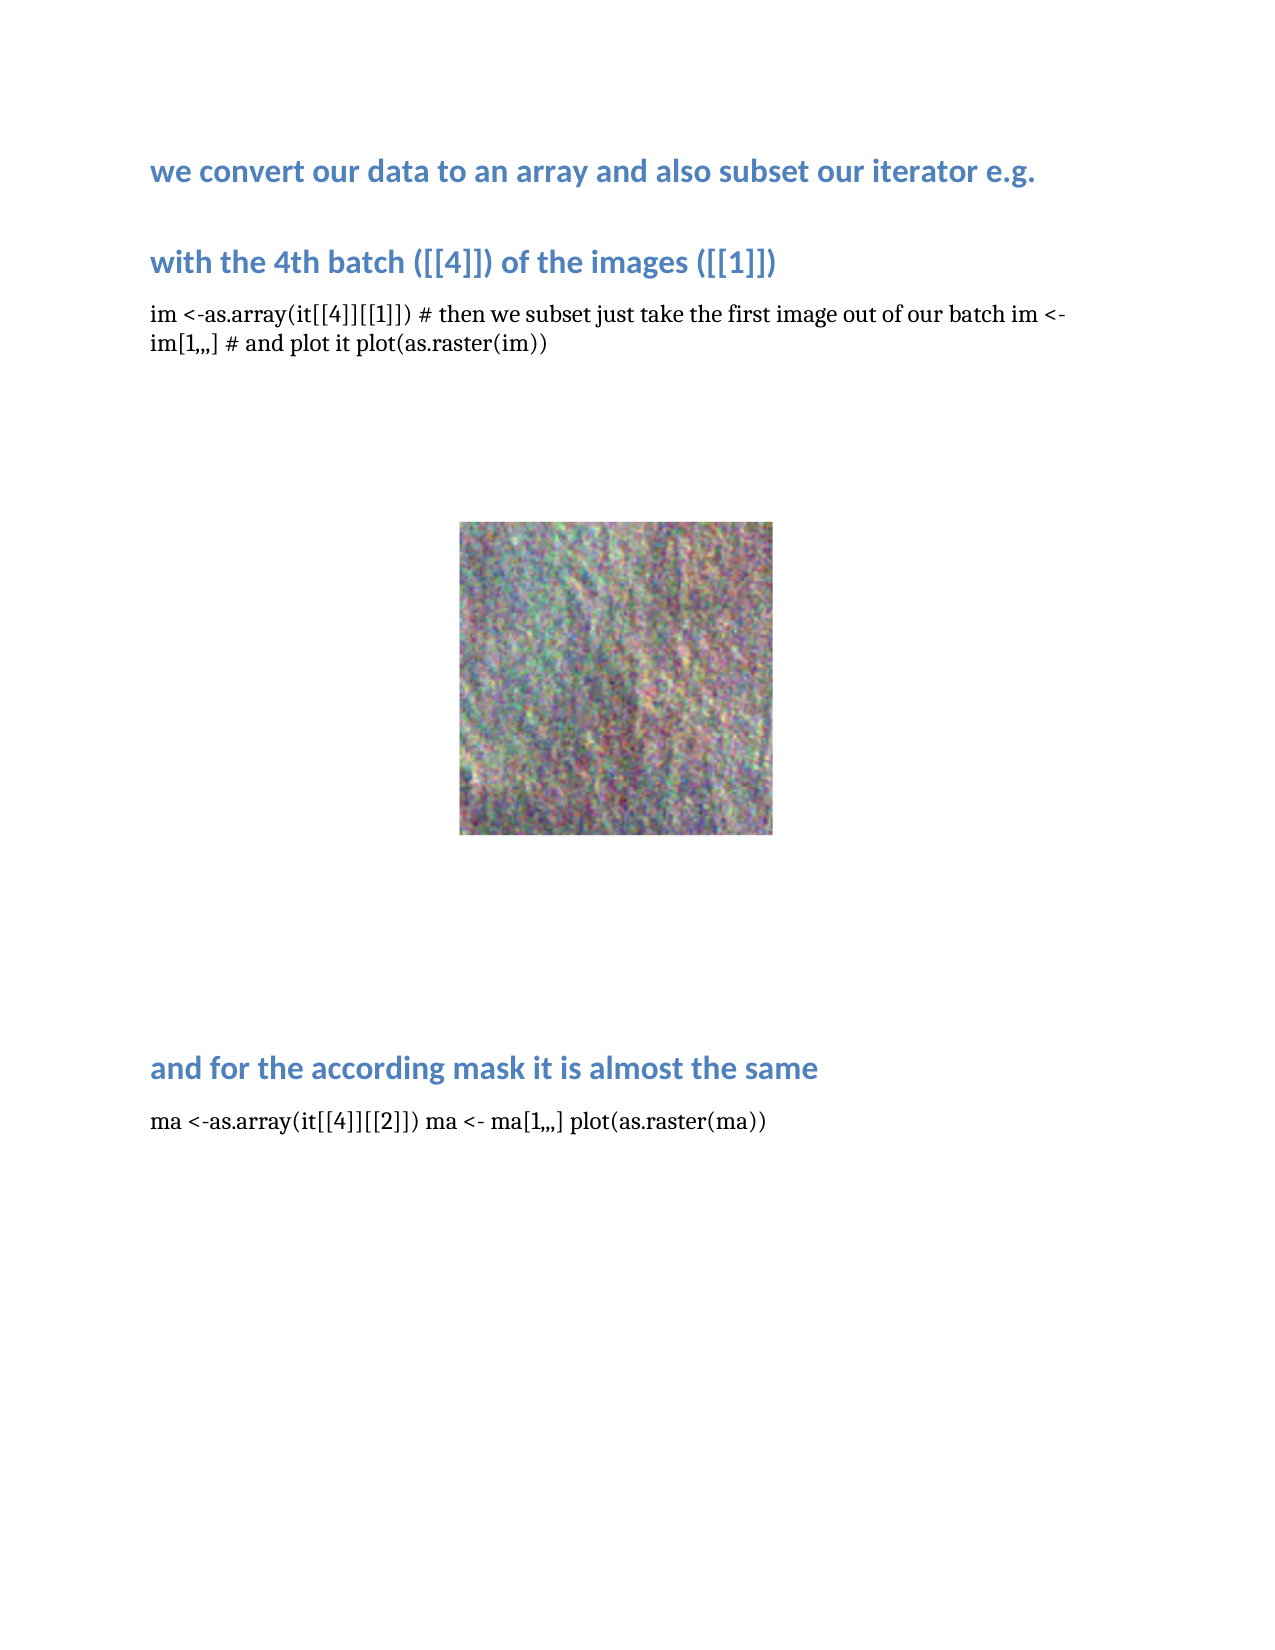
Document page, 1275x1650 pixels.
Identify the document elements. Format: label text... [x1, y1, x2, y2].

text ma <-as.array(it[[4]][[2]]) ma <- ma[1,,,] plot(as.raster(ma)) [150, 1107, 1125, 1135]
subtitle and for the according mask it is almost the same [150, 1047, 1125, 1088]
subtitle we convert our data to an array and also subset our iterator e.g. [150, 150, 1125, 191]
subtitle with the 4th batch ([[4]]) of the images ([[1]]) [150, 241, 1125, 281]
text im <-as.array(it[[4]][[1]]) # then we subset just take the first image out of our batch im <- im[1,,,] # and plot it plot(as.raster(im)) [150, 300, 1125, 358]
picture [283, 424, 992, 958]
